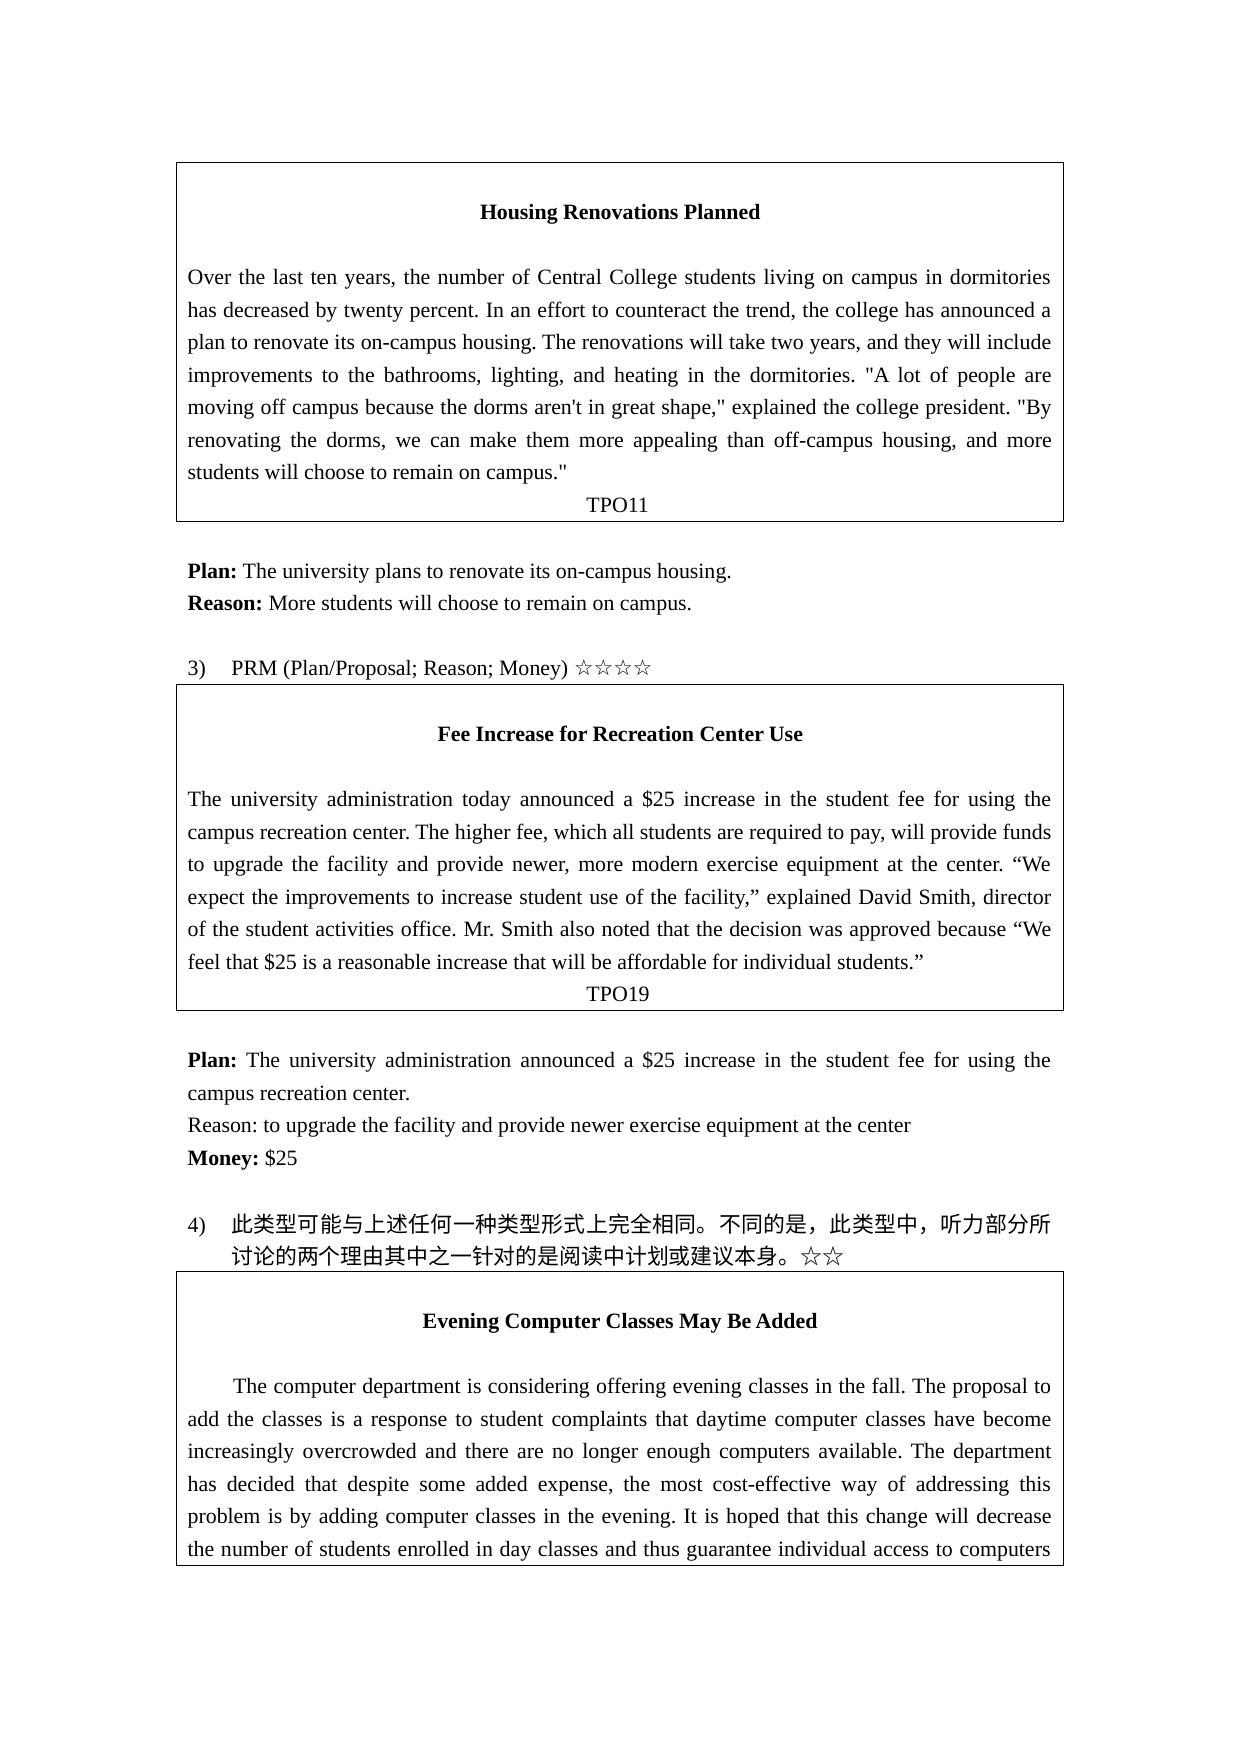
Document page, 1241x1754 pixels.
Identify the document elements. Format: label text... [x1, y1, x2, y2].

text Plan: The university plans to renovate its on-campus housing. [187, 554, 1053, 587]
text Plan: The university administration announced a $25 increase in the student fee for using the campus recreation center. [187, 1044, 1053, 1109]
text Money: $25 [187, 1141, 1053, 1174]
text Reason: More students will choose to remain on campus. [187, 587, 1053, 619]
table_header Housing Renovations Planned Over the last ten years, the number of Central College students living on campus in dormitories has decreased by twenty percent. In an effort to counteract the trend, the college has announced a plan to renovate its on-campus housing. The renovations will take two years, and they will include improvements to the bathrooms, lighting, and heating in the dormitories. "A lot of people are moving off campus because the dorms aren't in great shape," explained the college president. "By renovating the dorms, we can make them more appealing than off-campus housing, and more students will choose to remain on campus." TPO11 [177, 163, 1063, 521]
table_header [177, 1272, 1063, 1565]
list PRM (Plan/Proposal; Reason; Money) ☆☆☆☆ [187, 652, 1053, 684]
text Reason: to upgrade the facility and provide newer exercise equipment at the center [187, 1109, 1053, 1141]
table_header Fee Increase for Recreation Center Use The university administration today announced a $25 increase in the student fee for using the campus recreation center. The higher fee, which all students are required to pay, will provide funds to upgrade the facility and provide newer, more modern exercise equipment at the center. “We expect the improvements to increase student use of the facility,” explained David Smith, director of the student activities office. Mr. Smith also noted that the decision was approved because “We feel that $25 is a reasonable increase that will be affordable for individual students.” TPO19 [177, 685, 1063, 1010]
list 此类型可能与上述任何一种类型形式上完全相同。不同的是，此类型中，听力部分所讨论的两个理由其中之一针对的是阅读中计划或建议本身。☆☆ [187, 1206, 1053, 1271]
